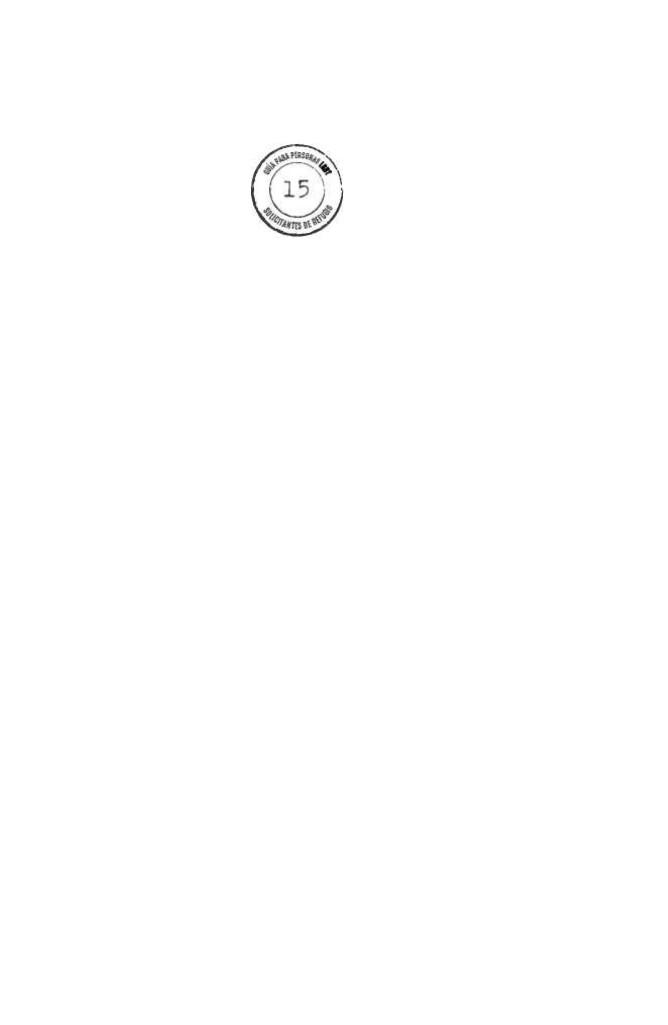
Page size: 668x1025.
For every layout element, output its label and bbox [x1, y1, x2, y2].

picture [250, 143, 344, 238]
